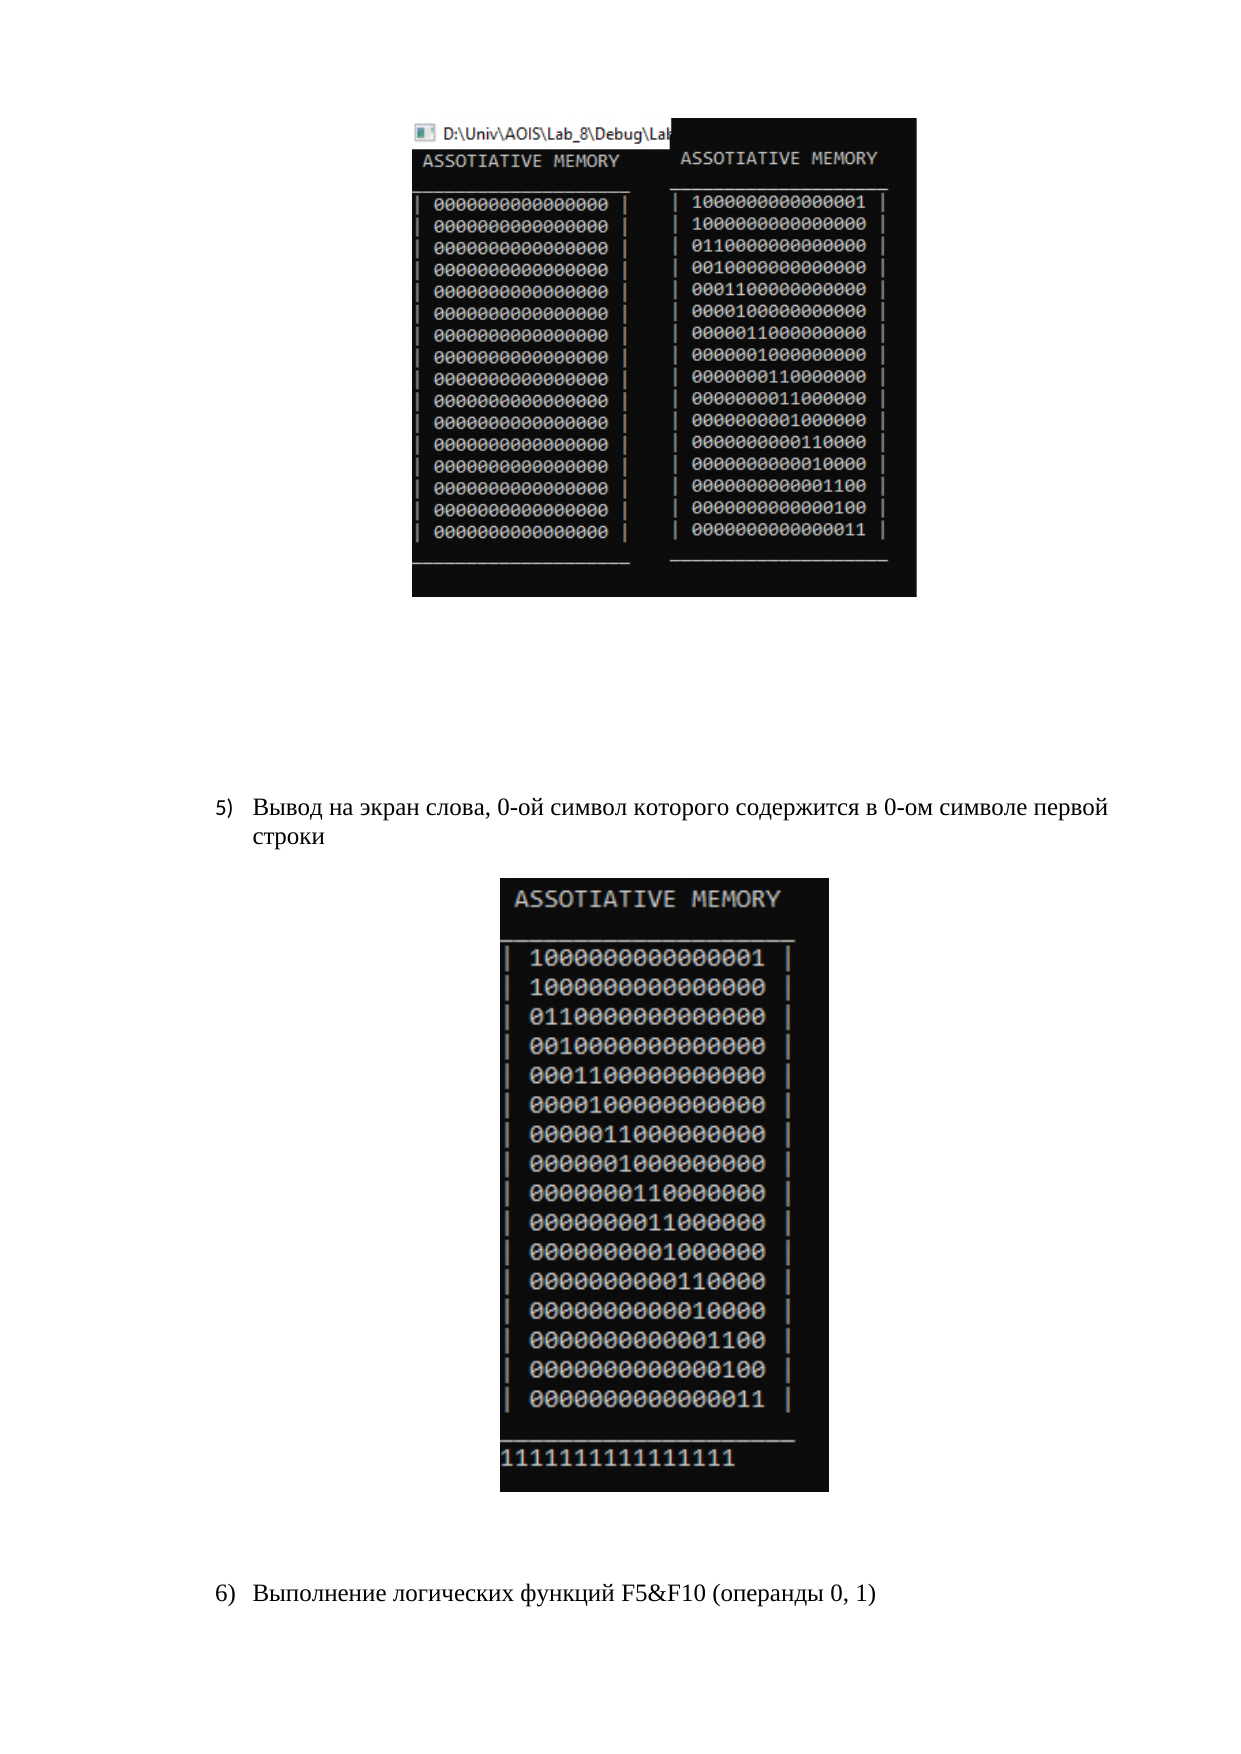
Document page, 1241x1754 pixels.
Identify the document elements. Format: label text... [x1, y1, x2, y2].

list Выполнение логических функций F5&F10 (операнды 0, 1) [215, 1578, 1152, 1607]
list Вывод на экран слова, 0-ой символ которого содержится в 0-ом символе первой строки [215, 792, 1152, 850]
picture [500, 878, 829, 1492]
picture [412, 118, 917, 597]
